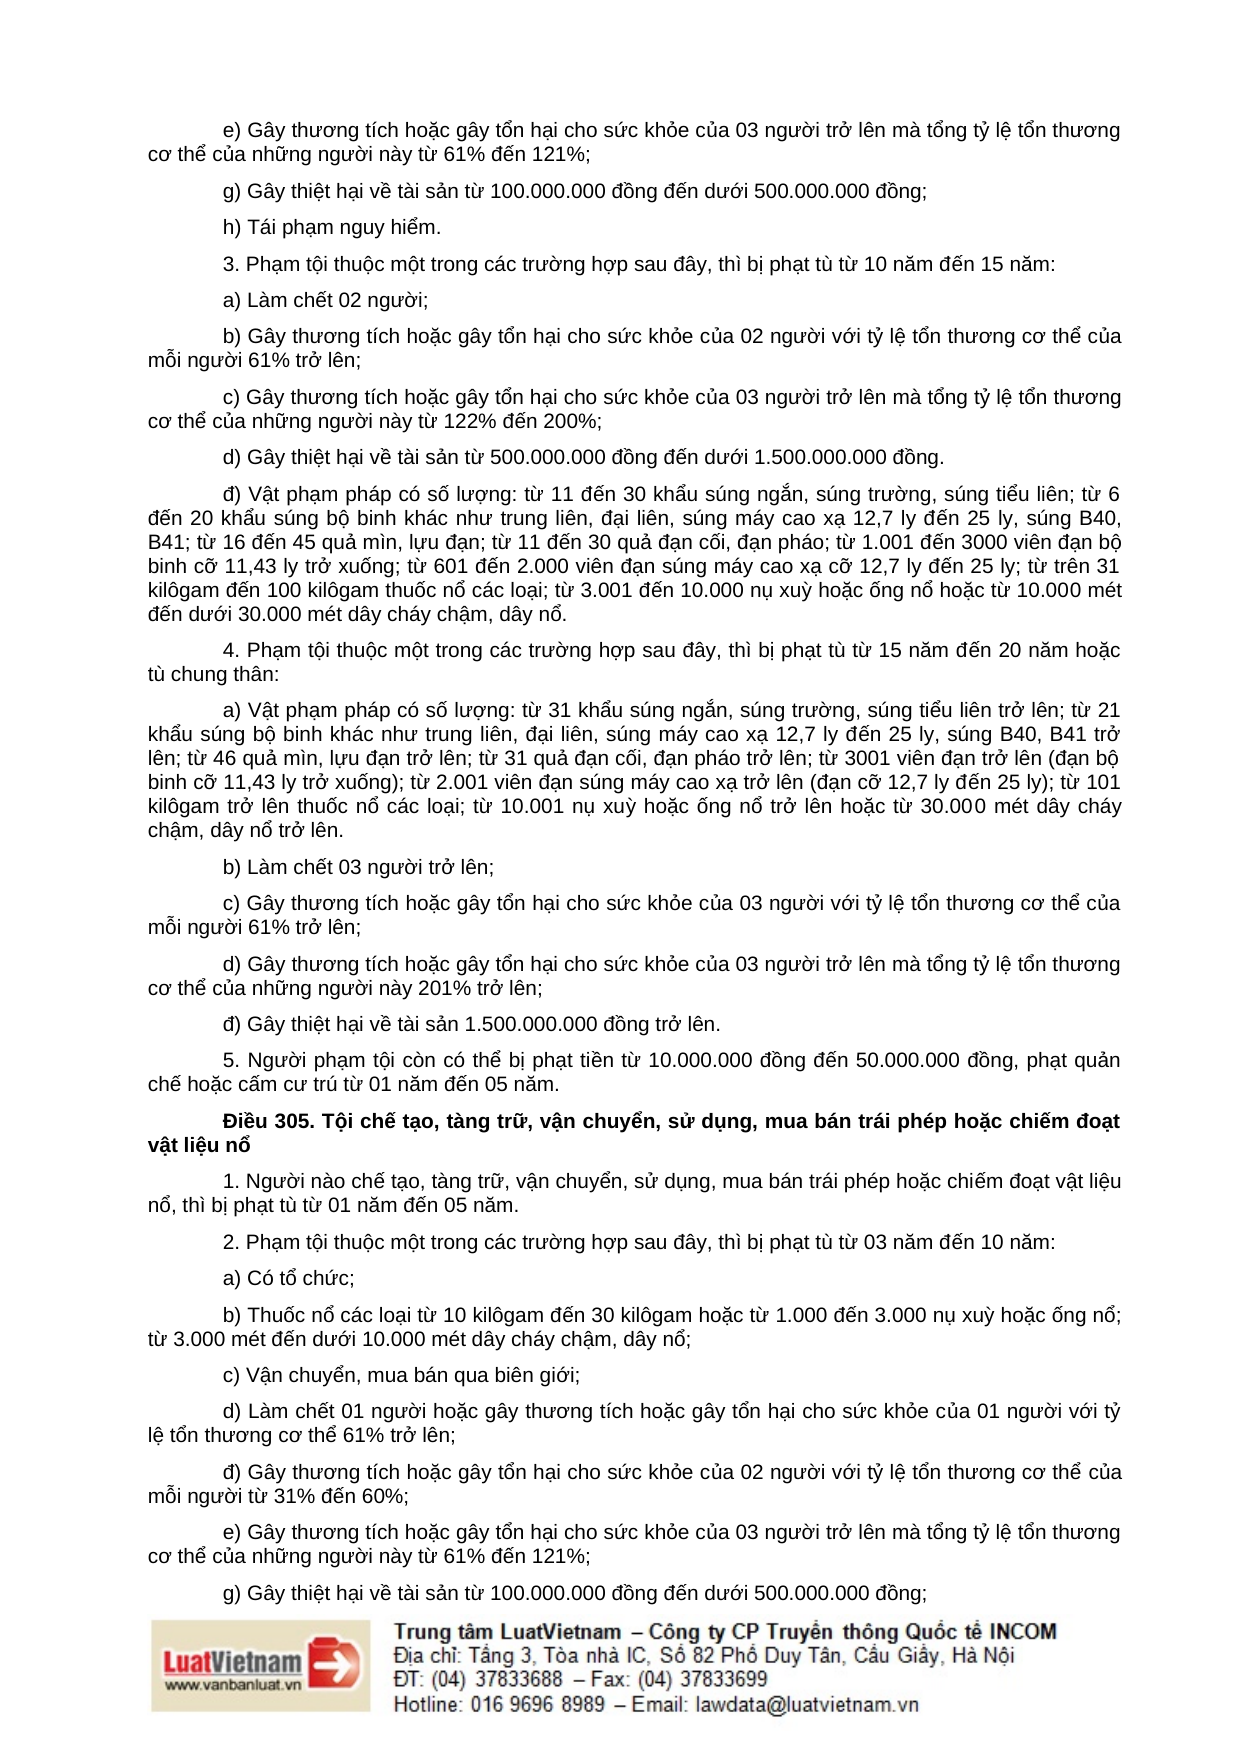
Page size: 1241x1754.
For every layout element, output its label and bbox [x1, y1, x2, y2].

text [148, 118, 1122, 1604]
picture [147, 1614, 1087, 1731]
